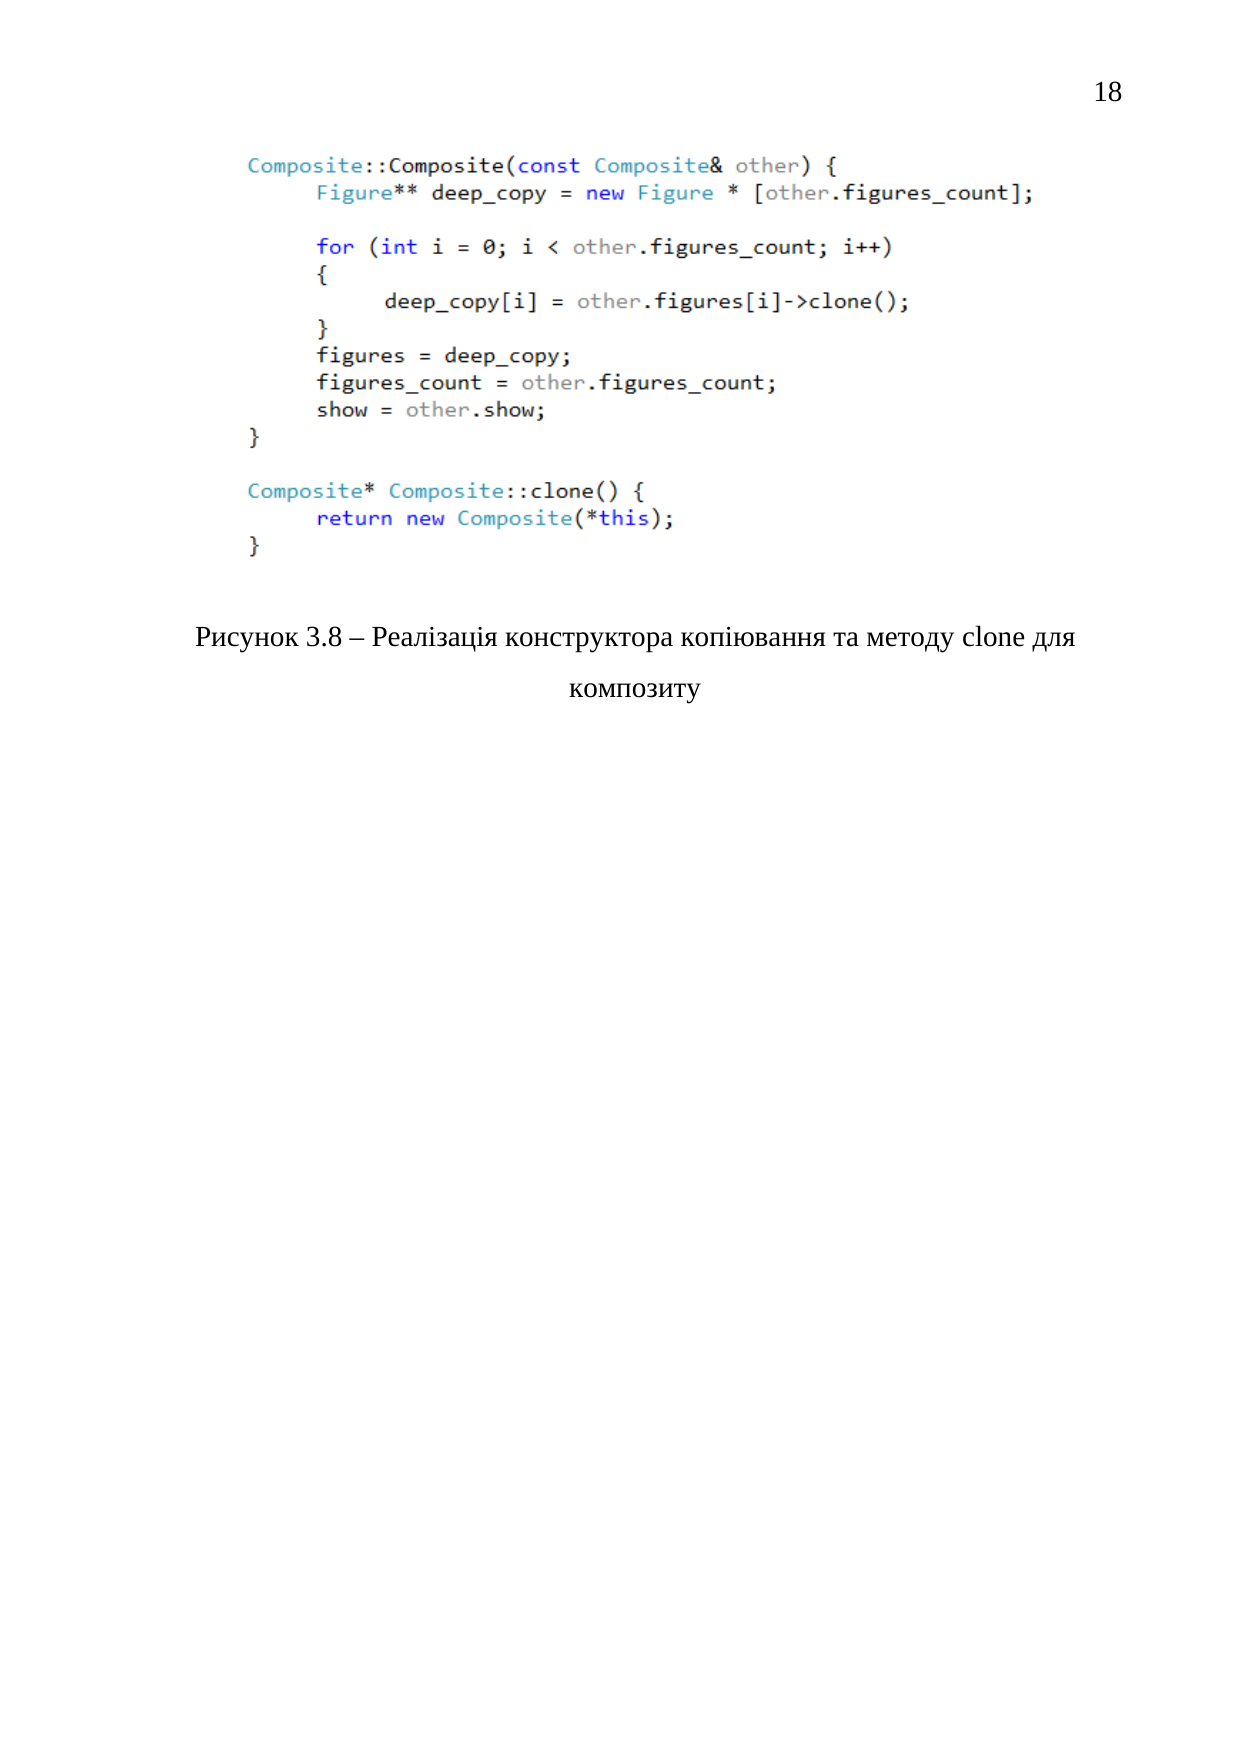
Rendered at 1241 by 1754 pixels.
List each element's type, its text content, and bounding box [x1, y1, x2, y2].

text Рисунок 3.8 – Реалізація конструктора копіювання та методу clone для композиту [148, 619, 1122, 703]
picture [222, 147, 1048, 578]
